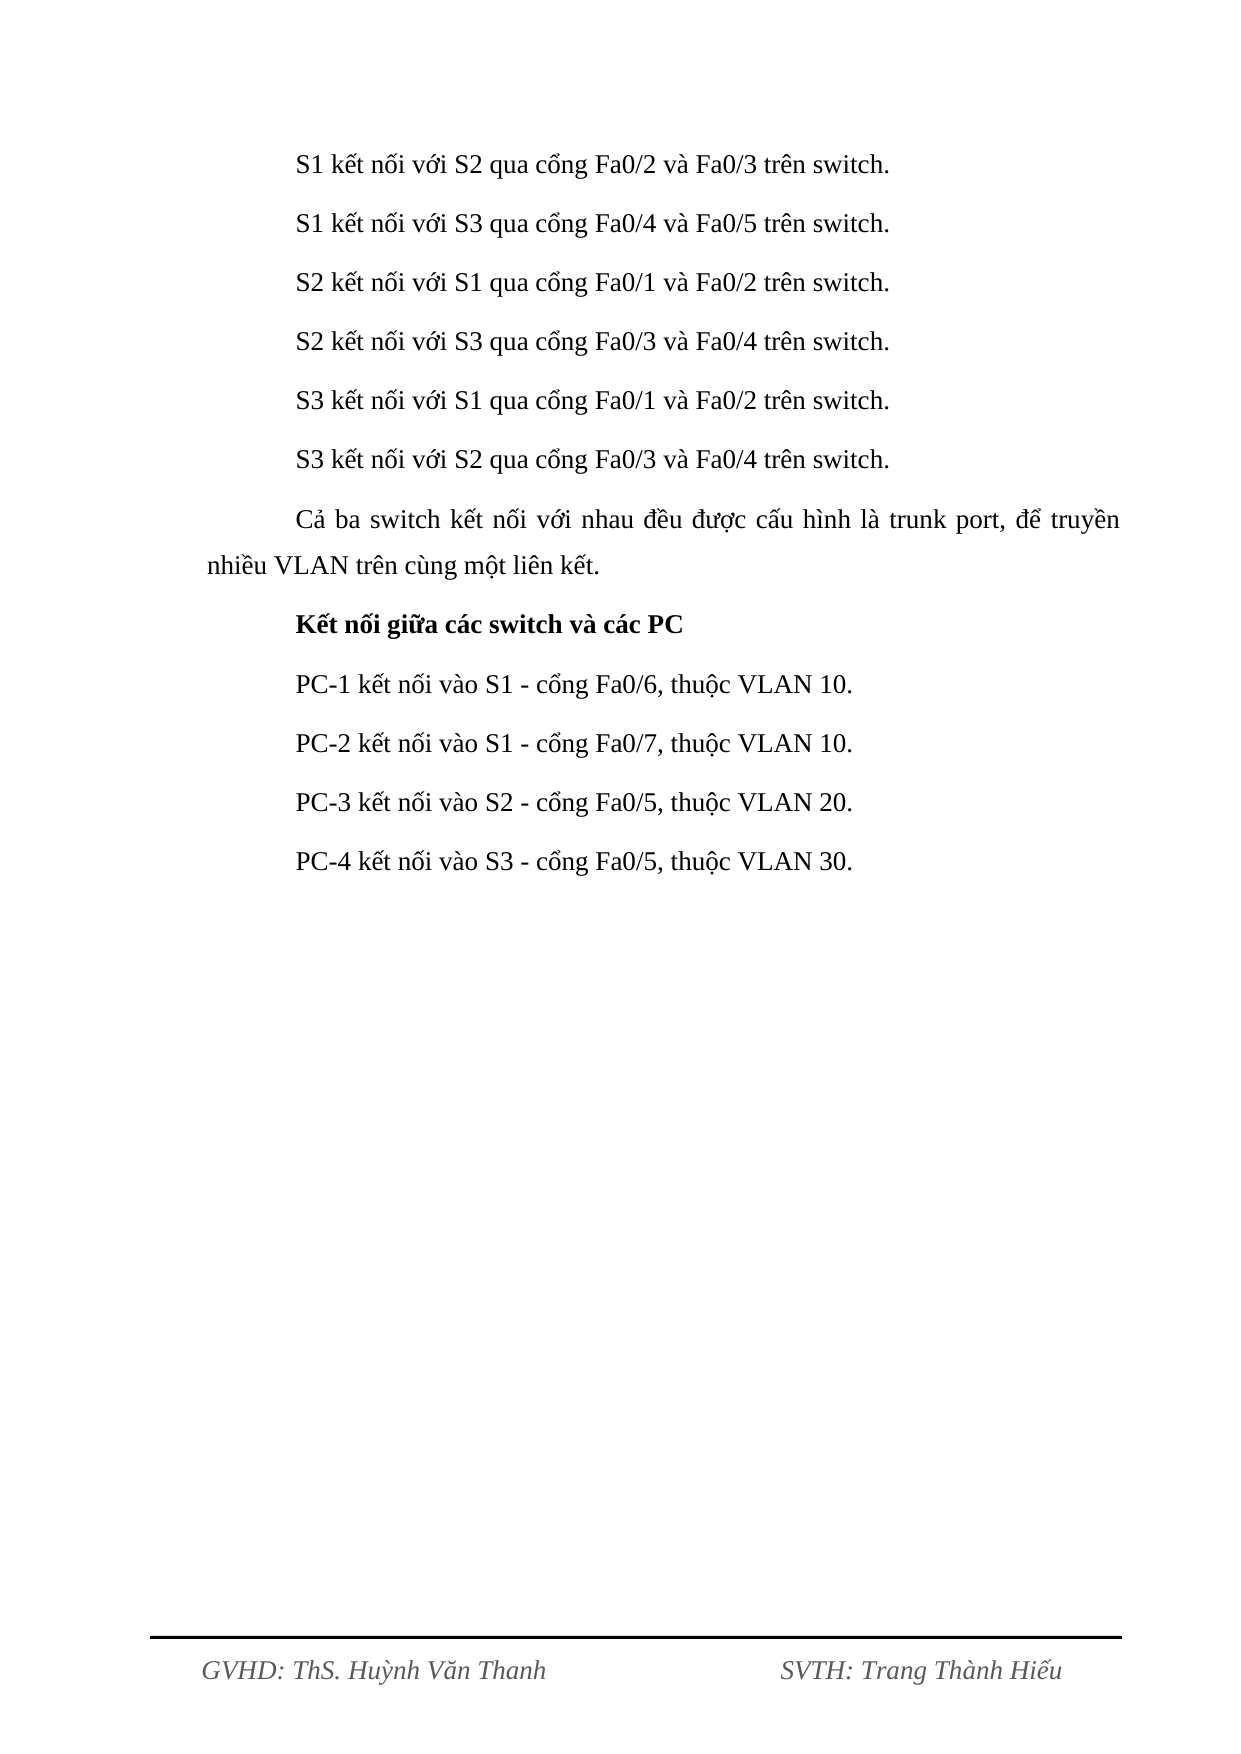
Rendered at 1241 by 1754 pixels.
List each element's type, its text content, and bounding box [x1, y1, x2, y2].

text PC-4 kết nối vào S3 - cổng Fa0/5, thuộc VLAN 30. [207, 845, 1122, 876]
text S3 kết nối với S1 qua cổng Fa0/1 và Fa0/2 trên switch. [207, 384, 1122, 416]
text PC-1 kết nối vào S1 - cổng Fa0/6, thuộc VLAN 10. [207, 668, 1122, 699]
text S2 kết nối với S1 qua cổng Fa0/1 và Fa0/2 trên switch. [207, 266, 1122, 297]
text Cả ba switch kết nối với nhau đều được cấu hình là trunk port, để truyền nhiều VLAN trên cùng một liên kết. [207, 503, 1122, 581]
text S3 kết nối với S2 qua cổng Fa0/3 và Fa0/4 trên switch. [207, 443, 1122, 475]
text Kết nối giữa các switch và các PC [207, 608, 1122, 640]
text PC-2 kết nối vào S1 - cổng Fa0/7, thuộc VLAN 10. [207, 727, 1122, 758]
text S2 kết nối với S3 qua cổng Fa0/3 và Fa0/4 trên switch. [207, 325, 1122, 356]
text S1 kết nối với S2 qua cổng Fa0/2 và Fa0/3 trên switch. [207, 148, 1122, 179]
text S1 kết nối với S3 qua cổng Fa0/4 và Fa0/5 trên switch. [207, 207, 1122, 238]
text PC-3 kết nối vào S2 - cổng Fa0/5, thuộc VLAN 20. [207, 786, 1122, 817]
